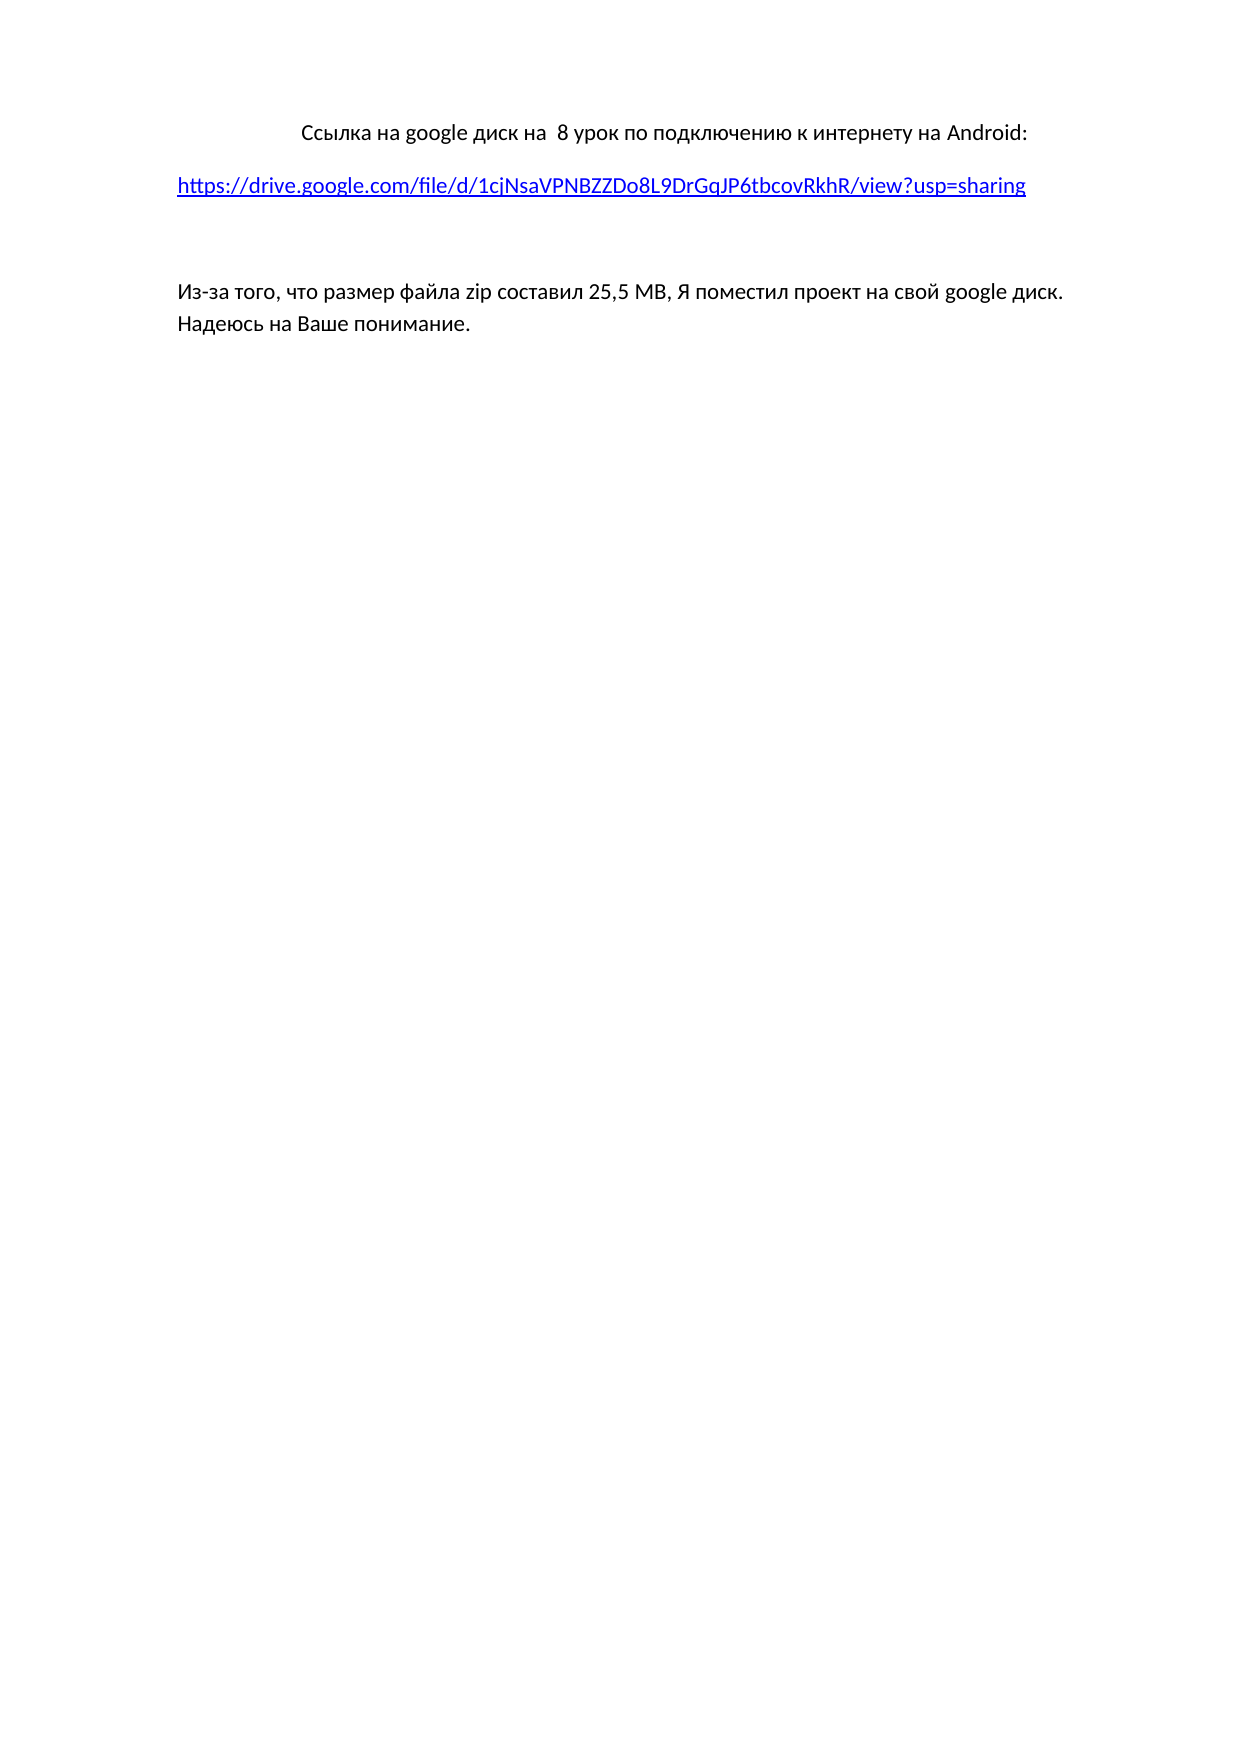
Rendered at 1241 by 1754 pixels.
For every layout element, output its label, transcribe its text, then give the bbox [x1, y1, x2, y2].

text Из-за того, что размер файла zip составил 25,5 MB, Я поместил проект на свой google диск. Надеюсь на Ваше понимание. [177, 277, 1152, 337]
text https://drive.google.com/file/d/1cjNsaVPNBZZDo8L9DrGqJP6tbcovRkhR/view?usp=sharing [177, 171, 1152, 199]
text Ссылка на google диск на 8 урок по подключению к интернету на Android: [177, 118, 1152, 146]
